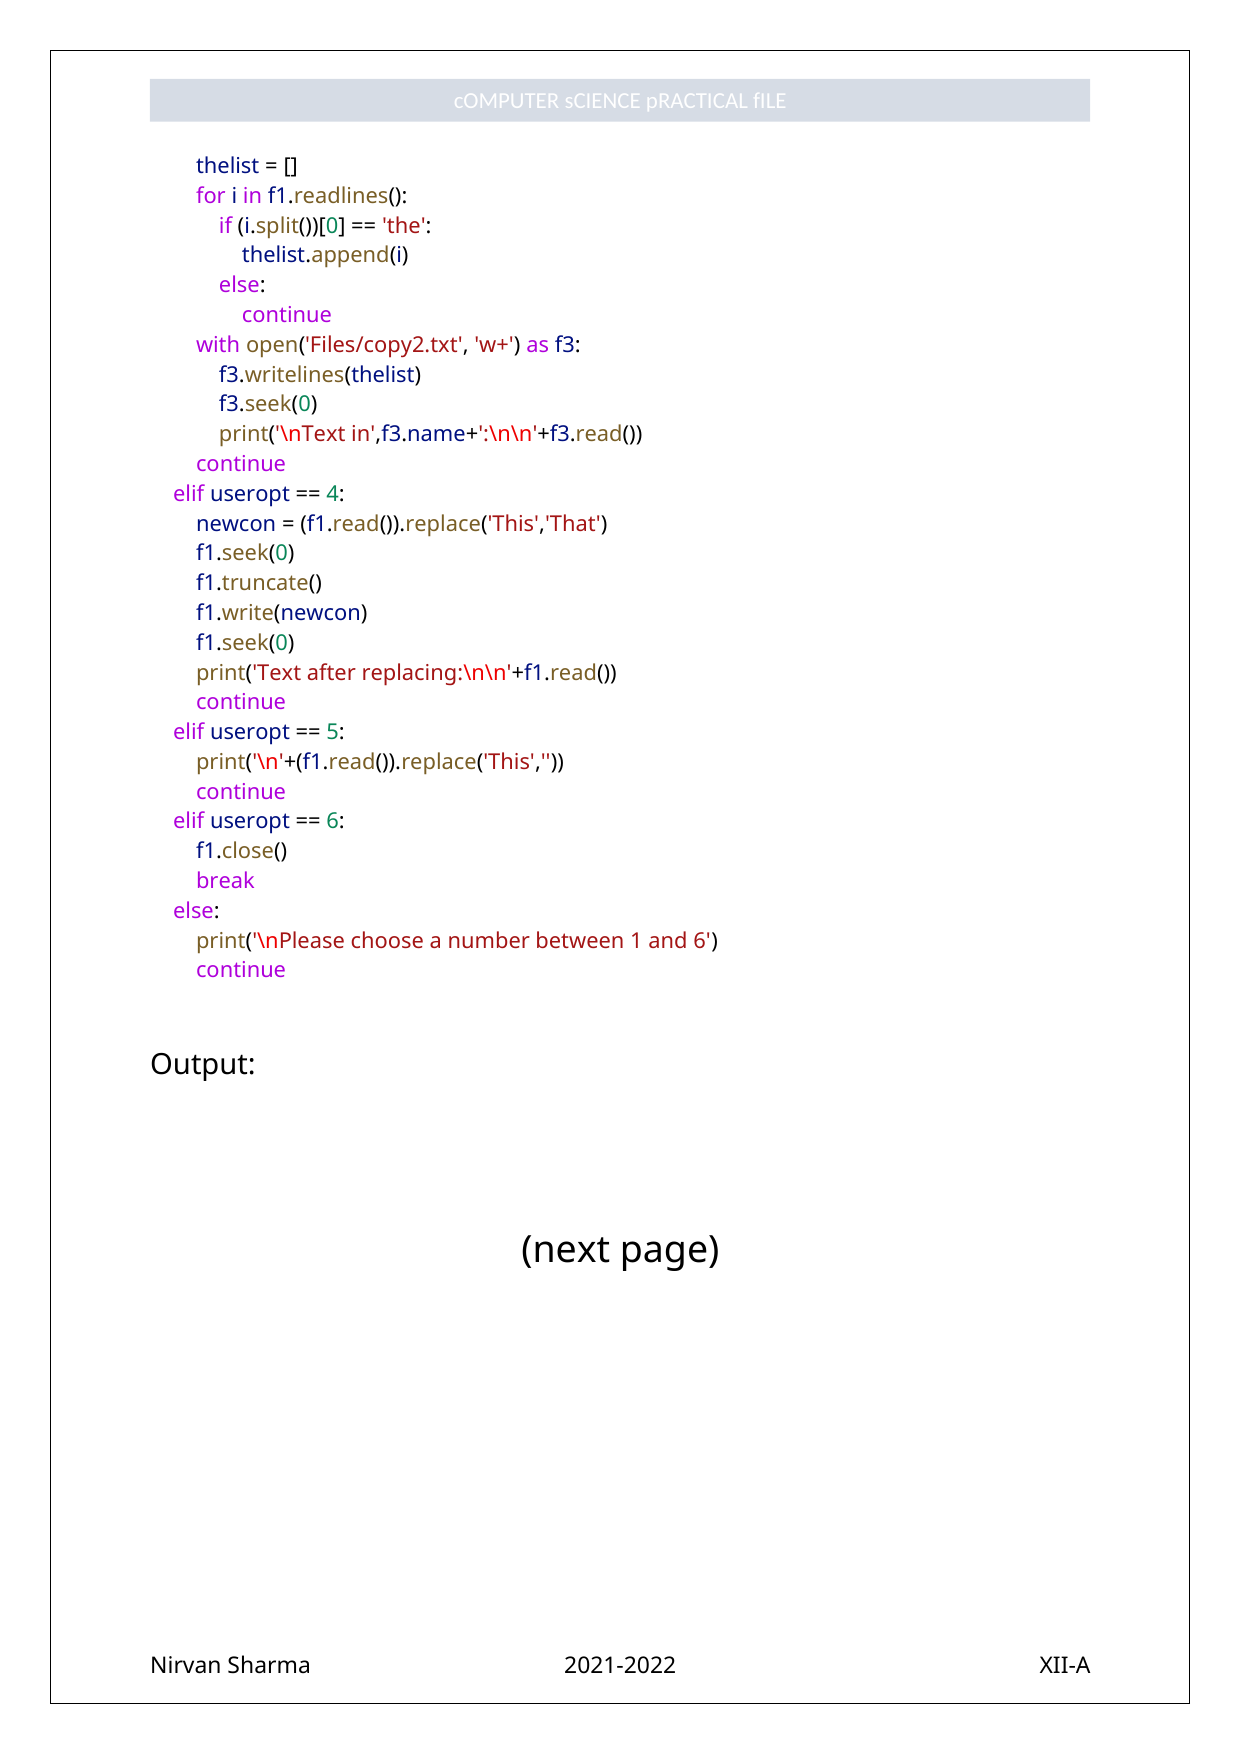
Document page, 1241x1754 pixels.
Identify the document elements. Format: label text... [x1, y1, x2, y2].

text f1.seek(0) [150, 537, 1090, 567]
text continue [150, 299, 1090, 329]
text continue [150, 954, 1090, 984]
text Output: [150, 1044, 1090, 1083]
text else: [150, 269, 1090, 299]
text f1.truncate() [150, 567, 1090, 597]
text elif useropt == 6: [150, 805, 1090, 835]
text f1.seek(0) [150, 627, 1090, 656]
text print('\nPlease choose a number between 1 and 6') [150, 924, 1090, 954]
text with open('Files/copy2.txt', 'w+') as f3: [150, 329, 1090, 358]
text elif useropt == 4: [150, 478, 1090, 507]
text for i in f1.readlines(): [150, 180, 1090, 209]
text if (i.split())[0] == 'the': [150, 209, 1090, 239]
text continue [150, 686, 1090, 716]
text f1.write(newcon) [150, 597, 1090, 627]
text print('\n'+(f1.read()).replace('This','')) [150, 746, 1090, 776]
text f3.writelines(thelist) [150, 358, 1090, 388]
text thelist = [] [150, 150, 1090, 180]
text continue [150, 448, 1090, 478]
text (next page) [150, 1222, 1090, 1273]
text newcon = (f1.read()).replace('This','That') [150, 507, 1090, 537]
text elif useropt == 5: [150, 716, 1090, 746]
text break [150, 865, 1090, 895]
text thelist.append(i) [150, 239, 1090, 269]
text f1.close() [150, 835, 1090, 865]
text continue [150, 776, 1090, 805]
text else: [150, 895, 1090, 924]
text print('\nText in',f3.name+':\n\n'+f3.read()) [150, 418, 1090, 448]
text print('Text after replacing:\n\n'+f1.read()) [150, 656, 1090, 686]
text f3.seek(0) [150, 388, 1090, 418]
